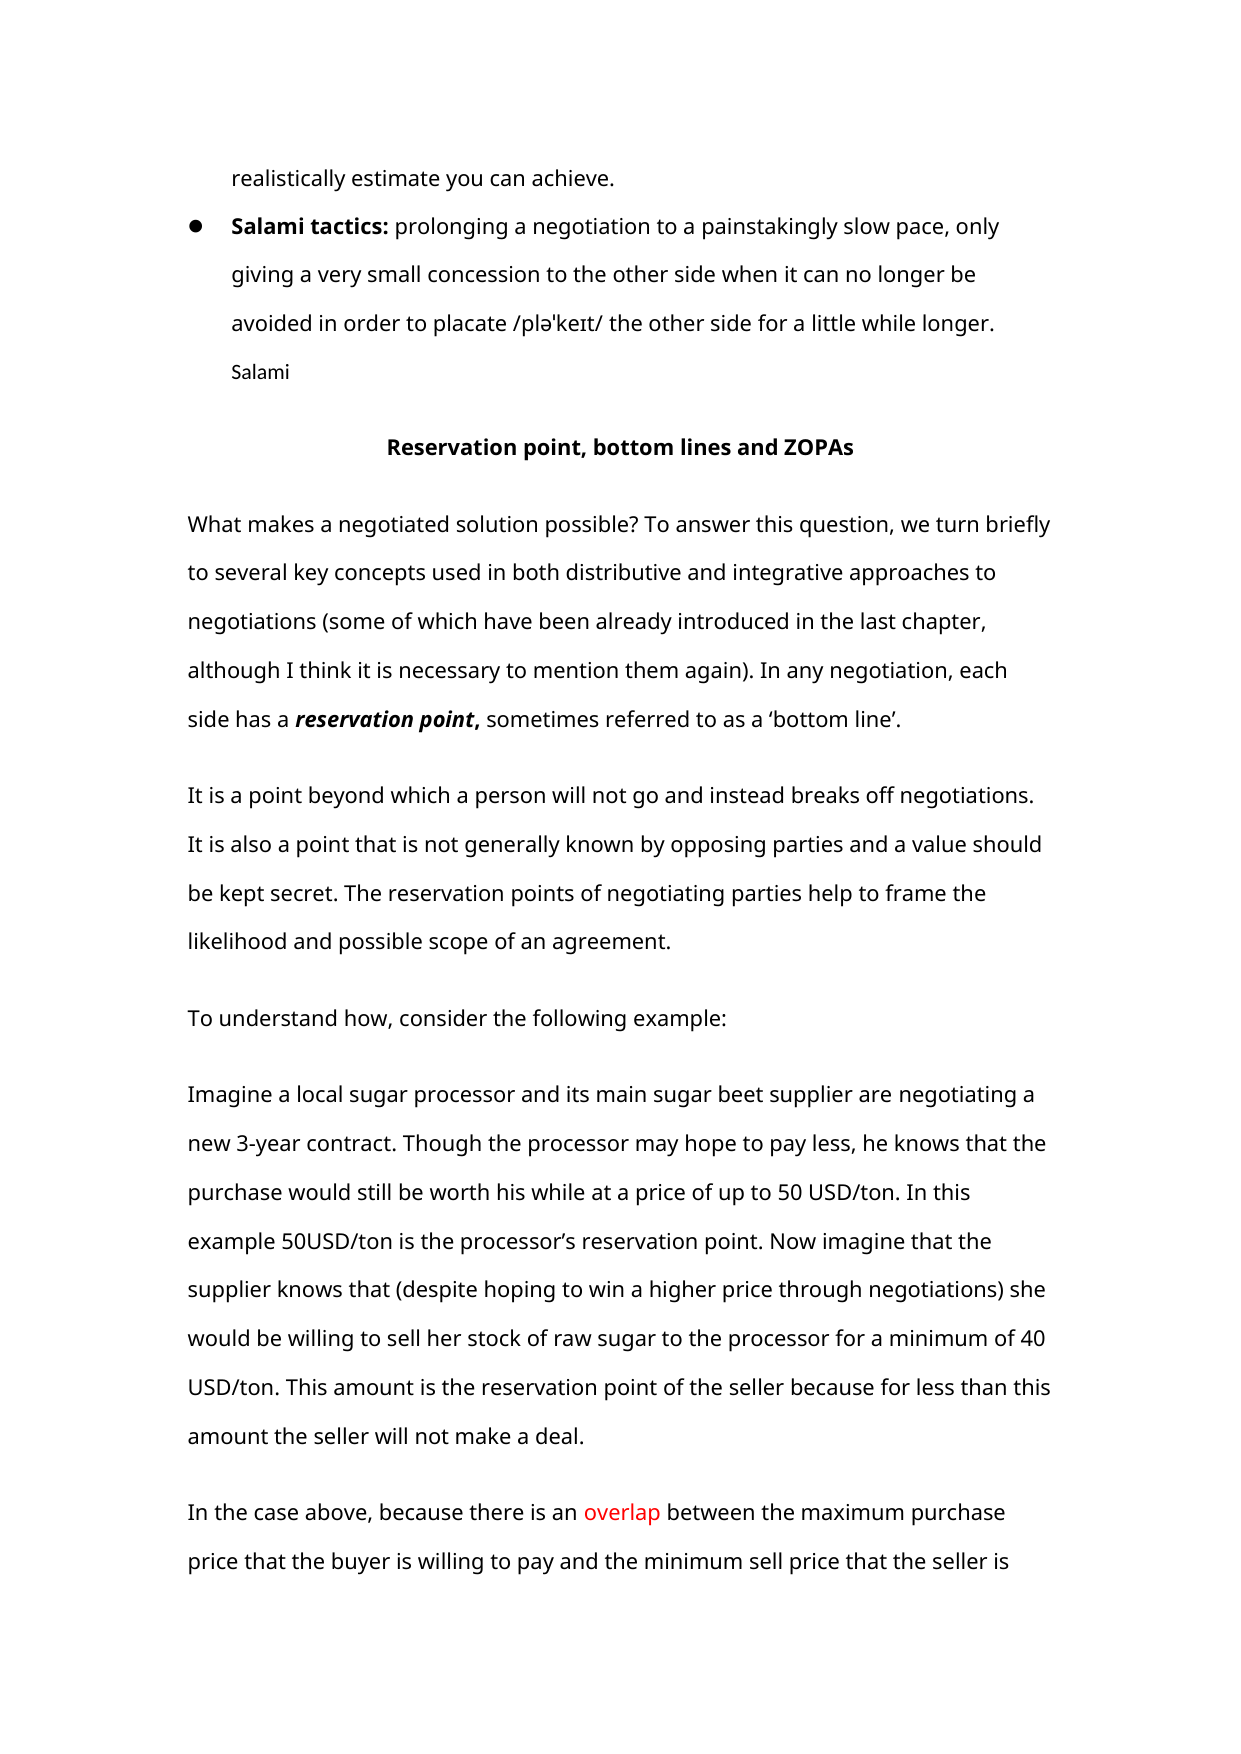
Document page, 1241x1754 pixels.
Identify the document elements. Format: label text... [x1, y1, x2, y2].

text It is a point beyond which a person will not go and instead breaks off negotiations. It is also a point that is not generally known by opposing parties and a value should be kept secret. The reservation points of negotiating parties help to frame the likelihood and possible scope of an agreement. [187, 779, 1053, 957]
text What makes a negotiated solution possible? To answer this question, we turn briefly to several key concepts used in both distributive and integrative approaches to negotiations (some of which have been already introduced in the last chapter, although I think it is necessary to mention them again). In any negotiation, each side has a reservation point, sometimes referred to as a ‘bottom line’. [187, 507, 1053, 735]
list Salami tactics: prolonging a negotiation to a painstakingly slow pace, only giving a very small concession to the other side when it can no longer be avoided in order to placate /pləˈkeɪt/ the other side for a little while longer. Salami [187, 209, 1053, 388]
text Reservation point, bottom lines and ZOPAs [187, 431, 1053, 463]
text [187, 1496, 1053, 1577]
text To understand how, consider the following example: [187, 1002, 1053, 1034]
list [187, 162, 1053, 194]
text Imagine a local sugar processor and its main sugar beet supplier are negotiating a new 3-year contract. Though the processor may hope to pay less, he knows that the purchase would still be worth his while at a price of up to 50 USD/ton. In this example 50USD/ton is the processor’s reservation point. Now imagine that the supplier knows that (despite hoping to win a higher price through negotiations) she would be willing to sell her stock of raw sugar to the processor for a minimum of 40 USD/ton. This amount is the reservation point of the seller because for less than this amount the seller will not make a deal. [187, 1078, 1053, 1452]
